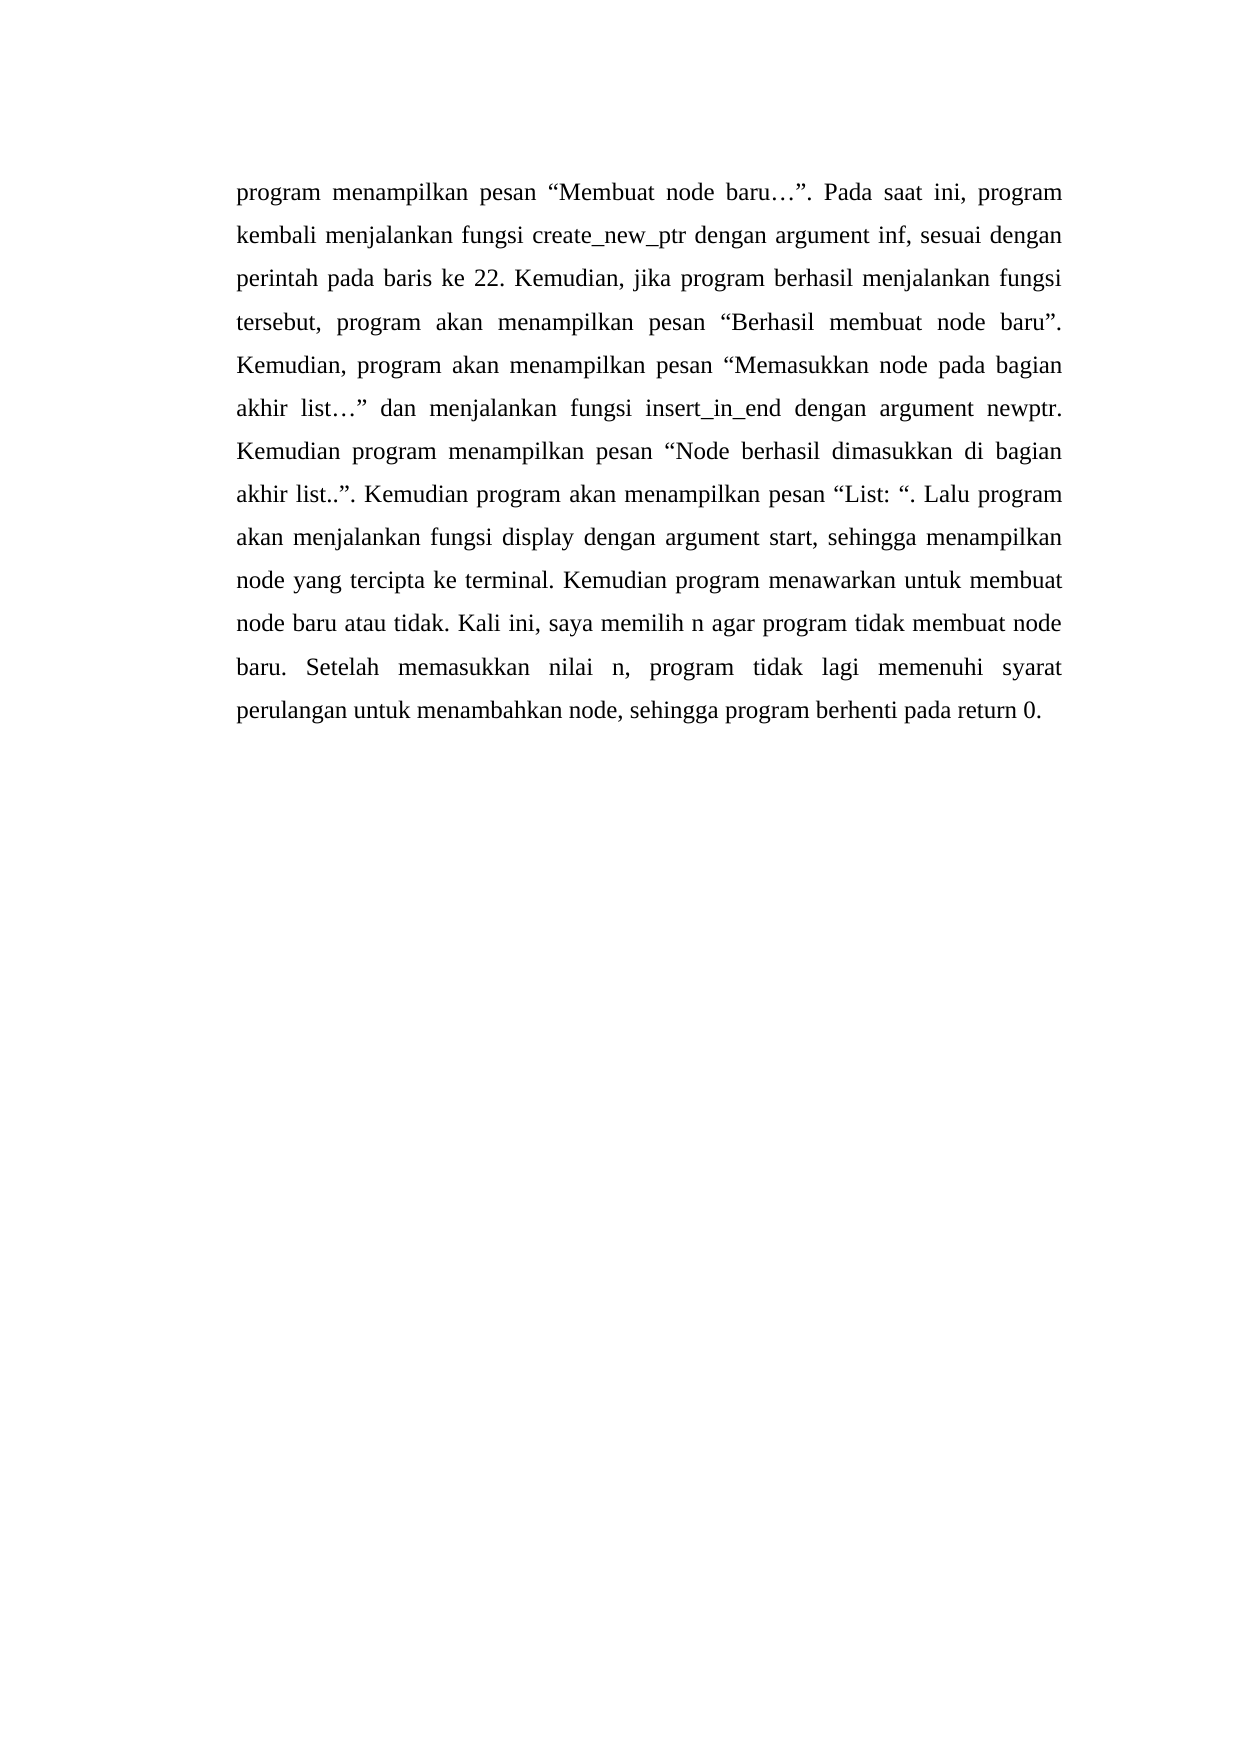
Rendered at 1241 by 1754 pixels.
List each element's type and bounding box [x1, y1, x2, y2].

list [236, 177, 1063, 723]
